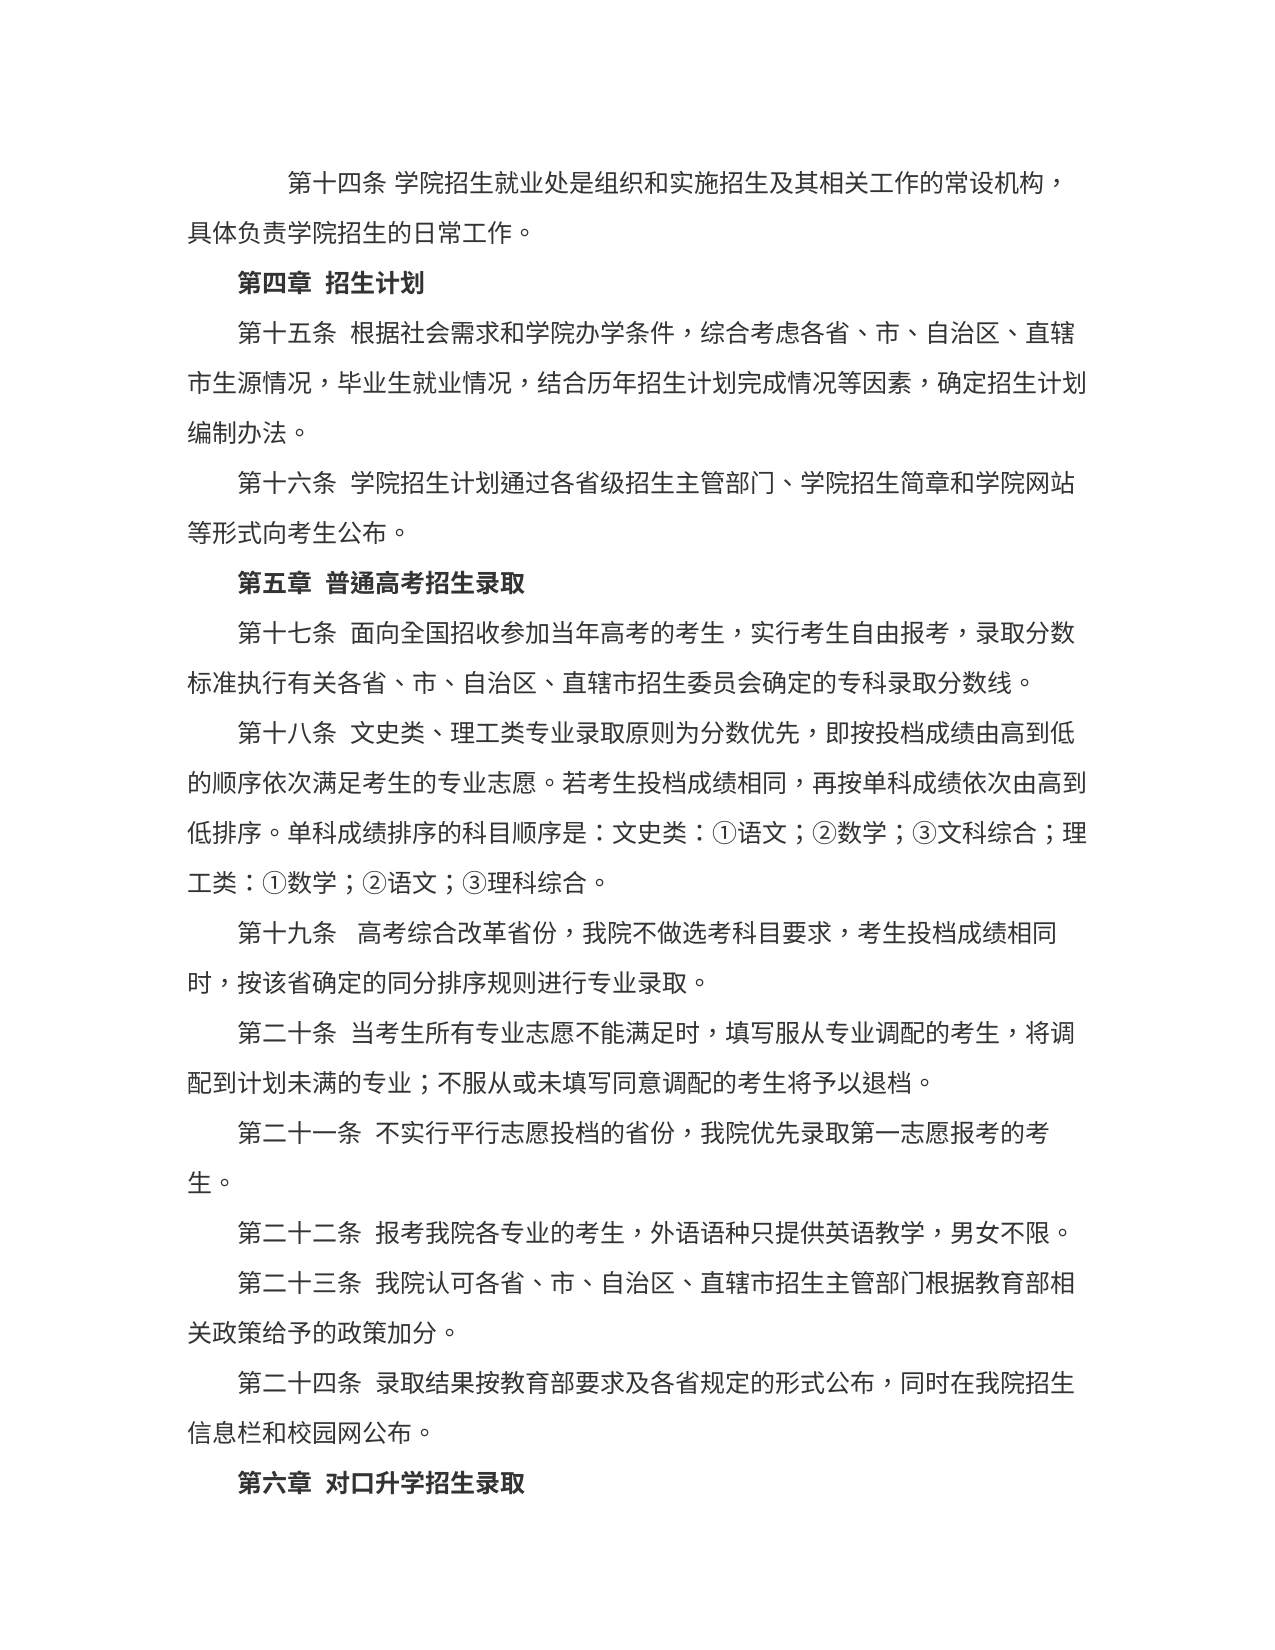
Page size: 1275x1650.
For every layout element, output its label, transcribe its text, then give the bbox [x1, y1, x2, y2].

text 第二十一条 不实行平行志愿投档的省份，我院优先录取第一志愿报考的考生。 [187, 1100, 1087, 1200]
text 第十九条 高考综合改革省份，我院不做选考科目要求，考生投档成绩相同时，按该省确定的同分排序规则进行专业录取。 [187, 900, 1087, 1000]
text 第十七条 面向全国招收参加当年高考的考生，实行考生自由报考，录取分数标准执行有关各省、市、自治区、直辖市招生委员会确定的专科录取分数线。 [187, 600, 1087, 700]
text 第六章 对口升学招生录取 [187, 1450, 1087, 1500]
text 第十六条 学院招生计划通过各省级招生主管部门、学院招生简章和学院网站等形式向考生公布。 [187, 450, 1087, 550]
text 第五章 普通高考招生录取 [187, 550, 1087, 600]
text 第二十三条 我院认可各省、市、自治区、直辖市招生主管部门根据教育部相关政策给予的政策加分。 [187, 1250, 1087, 1350]
text 第四章 招生计划 [187, 250, 1087, 300]
text 第十四条 学院招生就业处是组织和实施招生及其相关工作的常设机构，具体负责学院招生的日常工作。 [187, 150, 1087, 250]
text 第十五条 根据社会需求和学院办学条件，综合考虑各省、市、自治区、直辖市生源情况，毕业生就业情况，结合历年招生计划完成情况等因素，确定招生计划编制办法。 [187, 300, 1087, 450]
text 第二十条 当考生所有专业志愿不能满足时，填写服从专业调配的考生，将调配到计划未满的专业；不服从或未填写同意调配的考生将予以退档。 [187, 1000, 1087, 1100]
text 第二十四条 录取结果按教育部要求及各省规定的形式公布，同时在我院招生信息栏和校园网公布。 [187, 1350, 1087, 1450]
text 第二十二条 报考我院各专业的考生，外语语种只提供英语教学，男女不限。 [187, 1200, 1087, 1250]
text 第十八条 文史类、理工类专业录取原则为分数优先，即按投档成绩由高到低的顺序依次满足考生的专业志愿。若考生投档成绩相同，再按单科成绩依次由高到低排序。单科成绩排序的科目顺序是：文史类：①语文；②数学；③文科综合；理工类：①数学；②语文；③理科综合。 [187, 700, 1087, 900]
